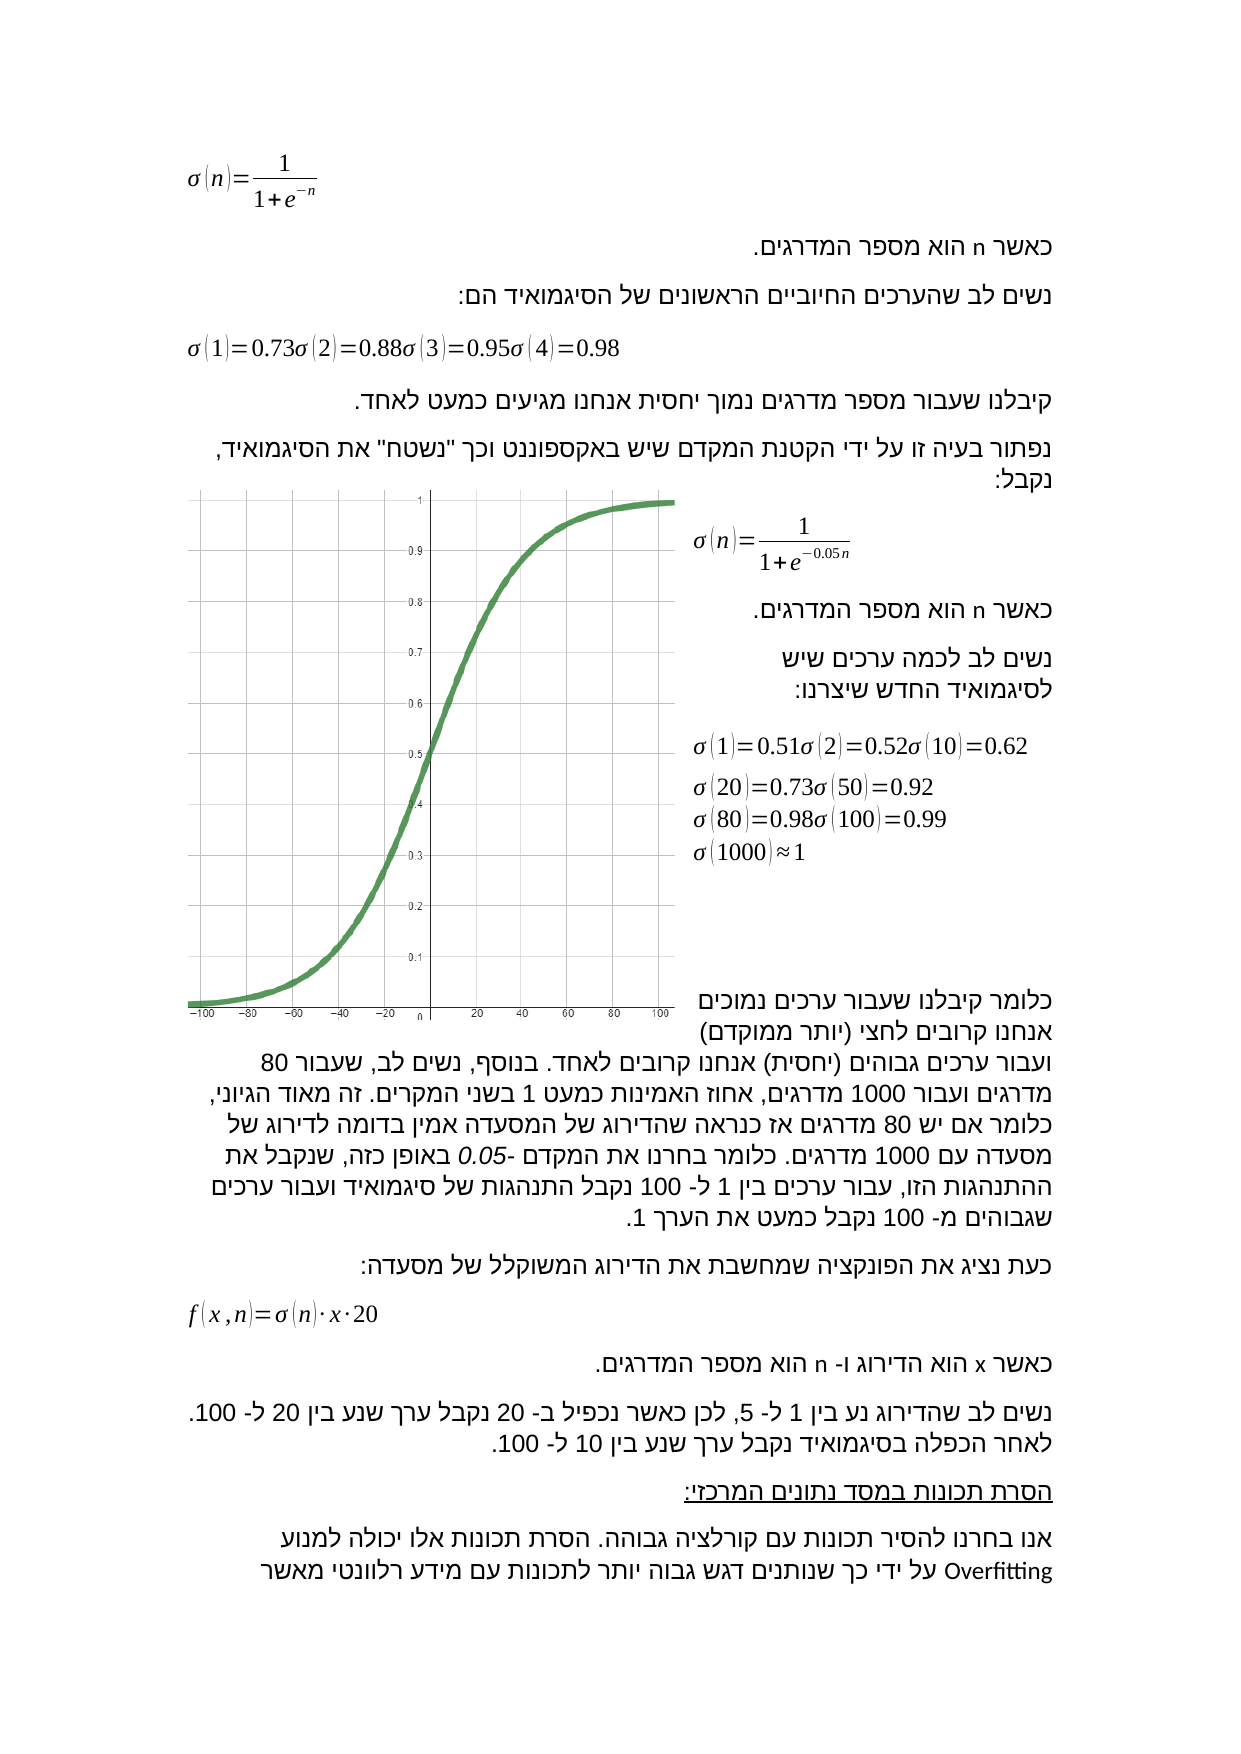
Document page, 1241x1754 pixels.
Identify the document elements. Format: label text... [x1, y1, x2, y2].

text נשים לב שהדירוג נע בין 1 ל- 5, לכן כאשר נכפיל ב- 20 נקבל ערך שנע בין 20 ל- 100. לאחר הכפלה בסיגמואיד נקבל ערך שנע בין 10 ל- 100. [187, 1398, 1053, 1457]
text כאשר x הוא הדירוג ו- n הוא מספר המדרגים. [187, 1348, 1053, 1379]
picture [187, 490, 675, 1018]
text קיבלנו שעבור מספר מדרגים נמוך יחסית אנחנו מגיעים כמעט לאחד. [187, 386, 1053, 415]
text נשים לב שהערכים החיוביים הראשונים של הסיגמואיד הם: [187, 281, 1053, 310]
text כעת נציג את הפונקציה שמחשבת את הדירוג המשוקלל של מסעדה: [187, 1251, 1053, 1280]
text נשים לב לכמה ערכים שיש לסיגמואיד החדש שיצרנו: [675, 644, 1053, 703]
text כלומר קיבלנו שעבור ערכים נמוכים אנחנו קרובים לחצי (יותר ממוקדם) ועבור ערכים גבוהים (יחסית) אנחנו קרובים לאחד. בנוסף, נשים לב, שעבור 80 מדרגים ועבור 1000 מדרגים, אחוז האמינות כמעט 1 בשני המקרים. זה מאוד הגיוני, כלומר אם יש 80 מדרגים אז כנראה שהדירוג של המסעדה אמין בדומה לדירוג של מסעדה עם 1000 מדרגים. כלומר בחרנו את המקדם -0.05 באופן כזה, שנקבל את ההתנהגות הזו, עבור ערכים בין 1 ל- 100 נקבל התנהגות של סיגמואיד ועבור ערכים שגבוהים מ- 100 נקבל כמעט את הערך 1. [187, 986, 1053, 1232]
text נפתור בעיה זו על ידי הקטנת המקדם שיש באקספוננט וכך "נשטח" את הסיגמואיד, נקבל: [187, 434, 1053, 494]
text כאשר n הוא מספר המדרגים. [187, 231, 1053, 262]
text כאשר n הוא מספר המדרגים. [675, 594, 1053, 625]
text הסרת תכונות במסד נתונים המרכזי: [187, 1476, 1053, 1505]
